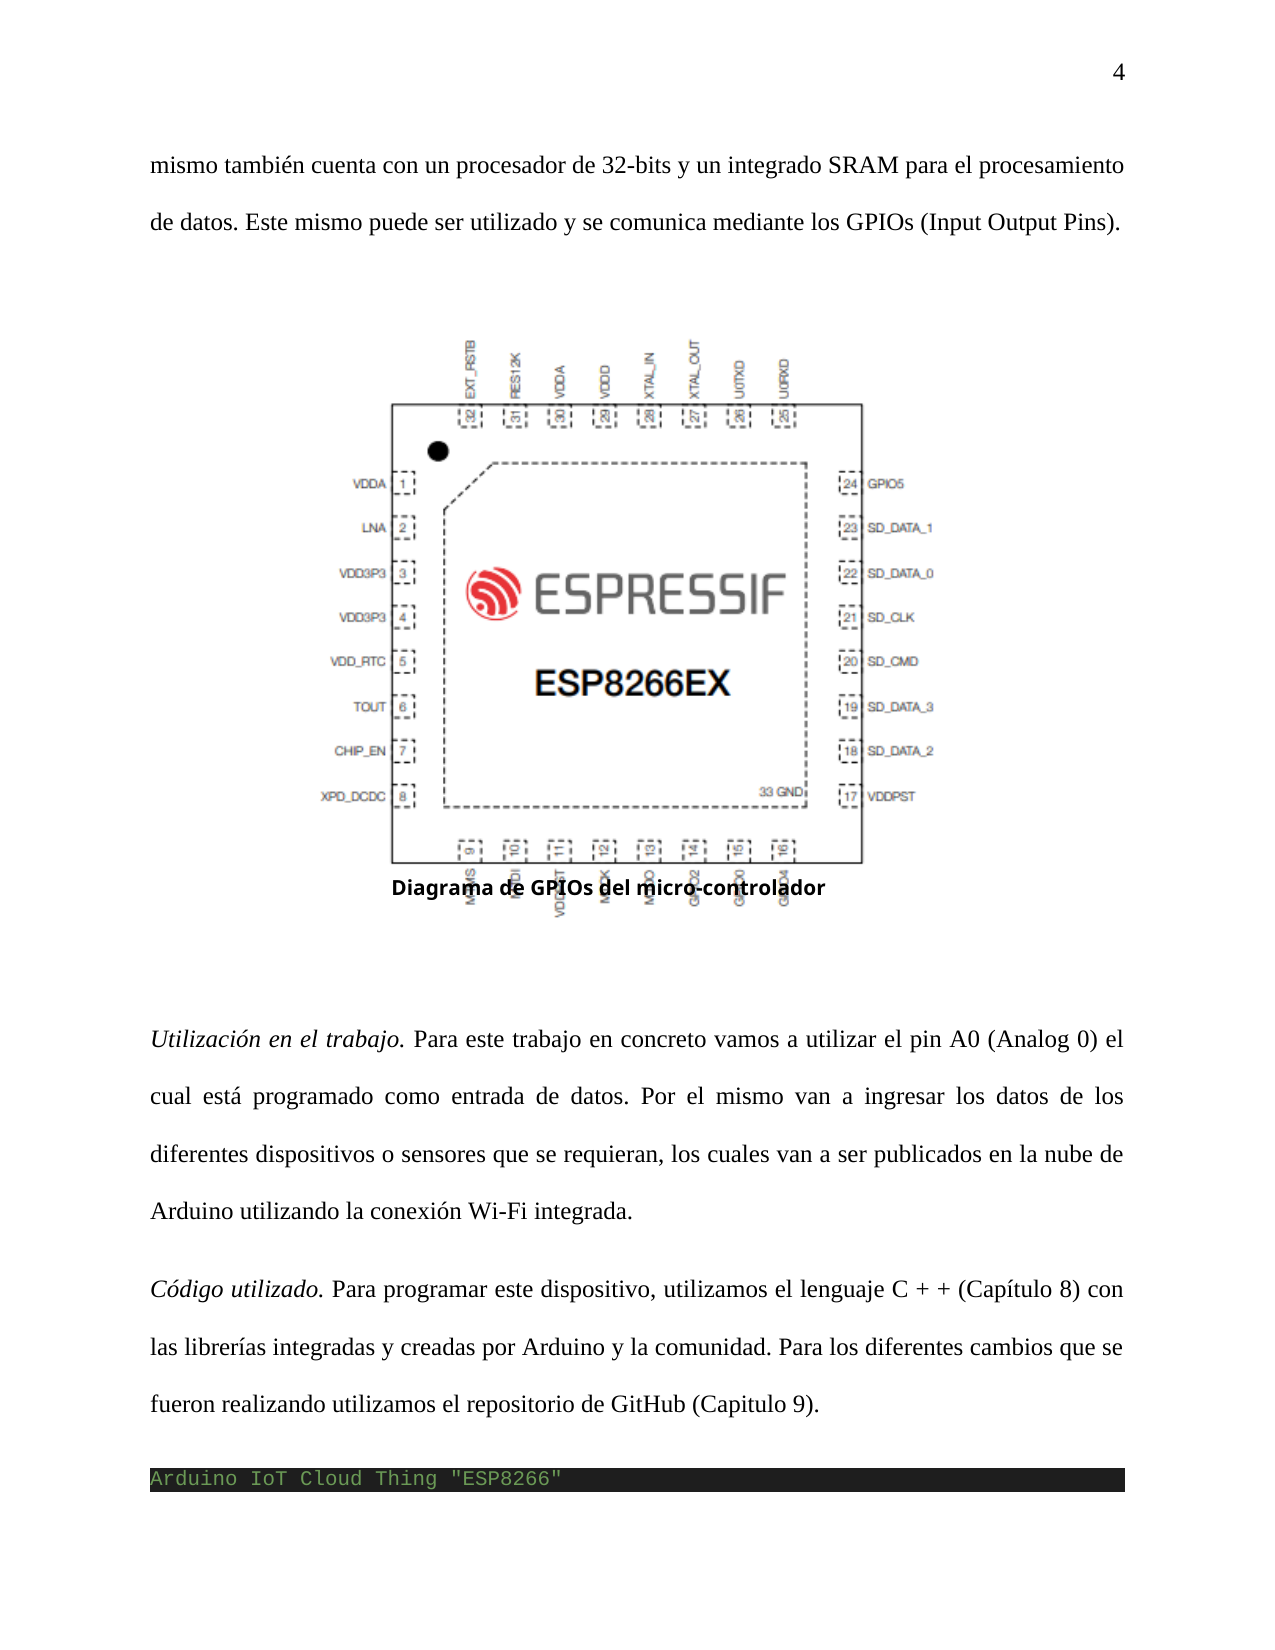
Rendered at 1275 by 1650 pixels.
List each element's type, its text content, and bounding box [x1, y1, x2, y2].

text Utilización en el trabajo. Para este trabajo en concreto vamos a utilizar el pin A0 (Analog 0) el cual está programado como entrada de datos. Por el mismo van a ingresar los datos de los diferentes dispositivos o sensores que se requieran, los cuales van a ser publicados en la nube de Arduino utilizando la conexión Wi-Fi integrada. [150, 1024, 1125, 1225]
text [150, 150, 1125, 236]
text Código utilizado. Para programar este dispositivo, utilizamos el lenguaje C + + (Capítulo 8) con las librerías integradas y creadas por Arduino y la comunidad. Para los diferentes cambios que se fueron realizando utilizamos el repositorio de GitHub (Capitulo 9). [150, 1274, 1125, 1418]
text Arduino IoT Cloud Thing "ESP8266" [150, 1468, 1125, 1492]
picture [296, 322, 979, 927]
